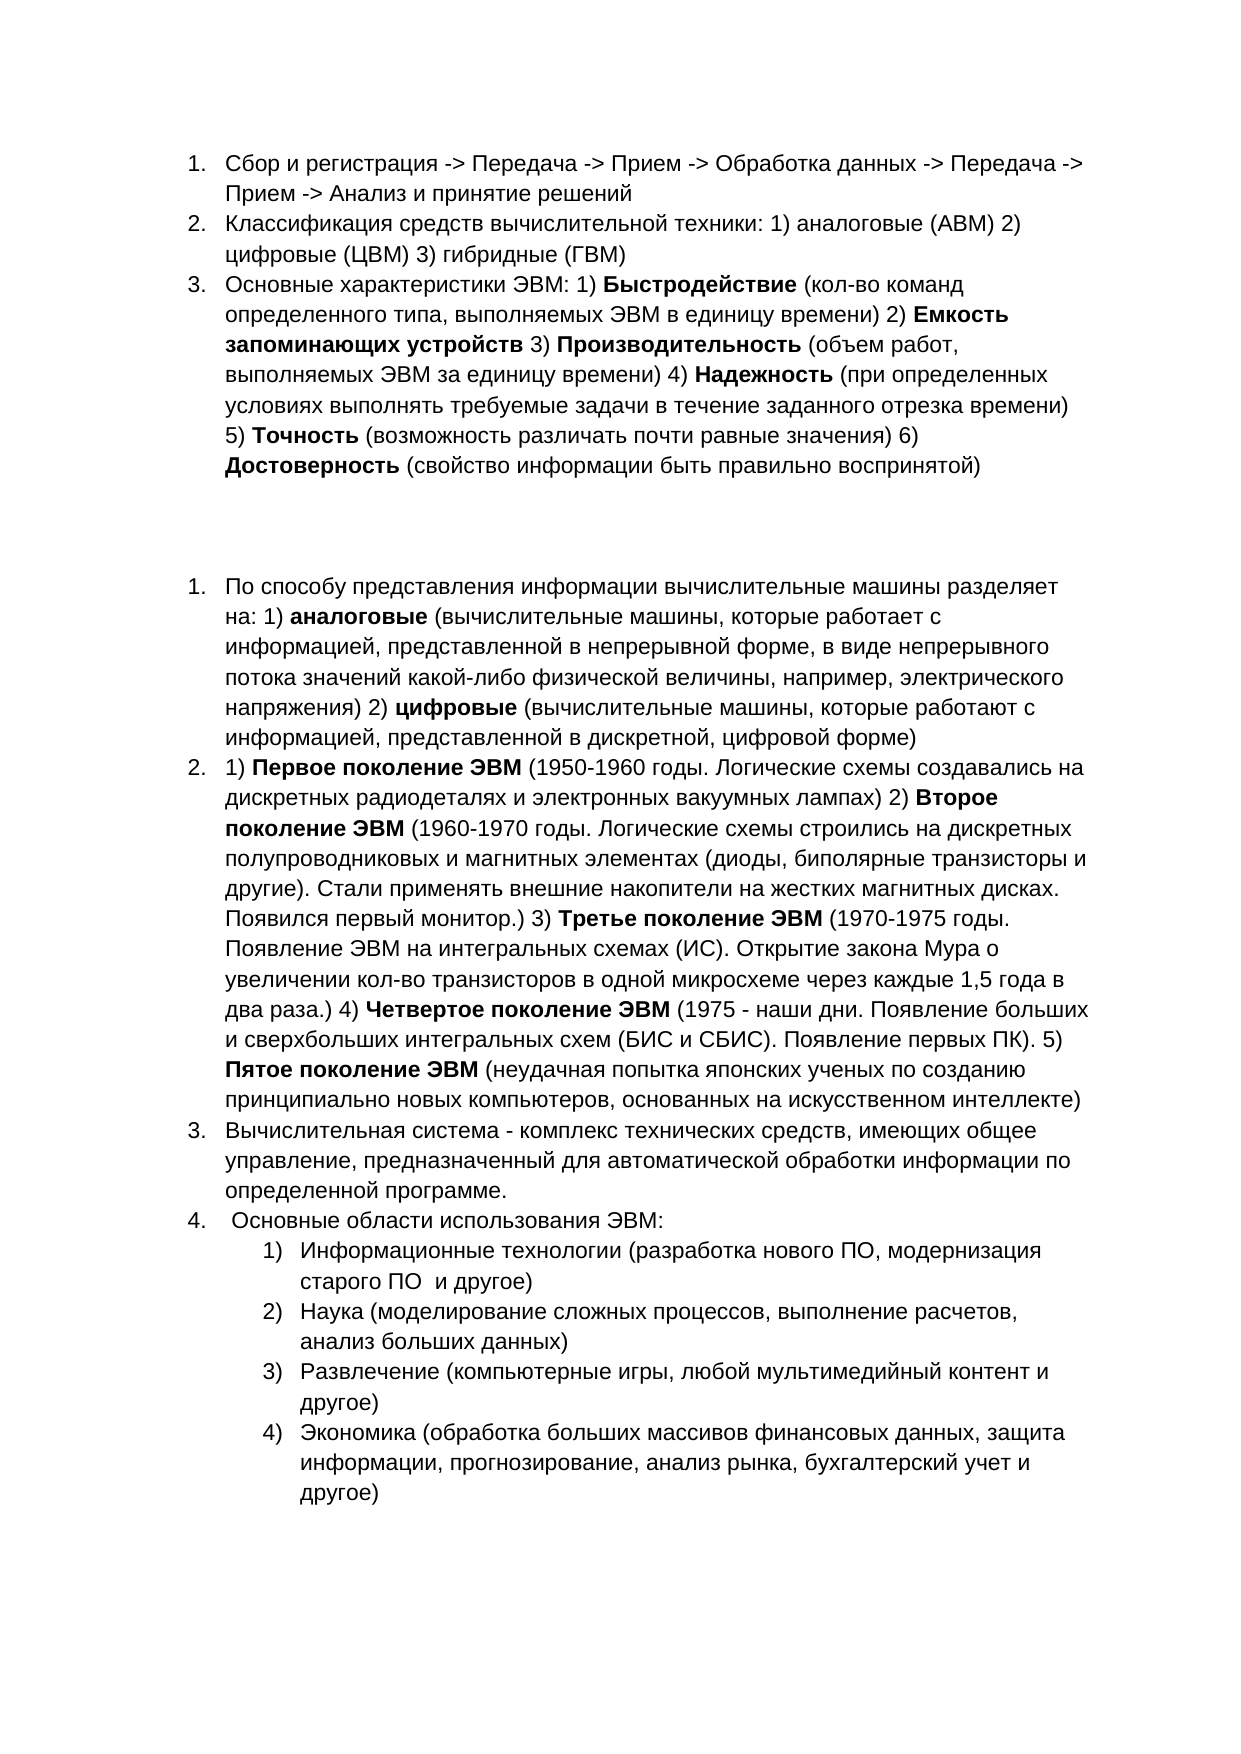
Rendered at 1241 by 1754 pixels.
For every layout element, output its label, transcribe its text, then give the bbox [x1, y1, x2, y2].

list Наука (моделирование сложных процессов, выполнение расчетов, анализ больших данных) [262, 1298, 1090, 1354]
list Основные области использования ЭВМ: [187, 1207, 1090, 1234]
list Развлечение (компьютерные игры, любой мультимедийный контент и другое) [262, 1358, 1090, 1415]
list Экономика (обработка больших массивов финансовых данных, защита информации, прогнозирование, анализ рынка, бухгалтерский учет и другое) [262, 1419, 1090, 1506]
list По способу представления информации вычислительные машины разделяет на: 1) аналоговые (вычислительные машины, которые работает с информацией, представленной в непрерывной форме, в виде непрерывного потока значений какой-либо физической величины, например, электрического напряжения) 2) цифровые (вычислительные машины, которые работают с информацией, представленной в дискретной, цифровой форме) [187, 573, 1090, 750]
list Классификация средств вычислительной техники: 1) аналоговые (АВМ) 2) цифровые (ЦВМ) 3) гибридные (ГВМ) [187, 210, 1090, 267]
list Сбор и регистрация -> Передача -> Прием -> Обработка данных -> Передача -> Прием -> Анализ и принятие решений [187, 150, 1090, 207]
list Основные характеристики ЭВМ: 1) Быстродействие (кол-во команд определенного типа, выполняемых ЭВМ в единицу времени) 2) Емкость запоминающих устройств 3) Производительность (объем работ, выполняемых ЭВМ за единицу времени) 4) Надежность (при определенных условиях выполнять требуемые задачи в течение заданного отрезка времени) 5) Точность (возможность различать почти равные значения) 6) Достоверность (свойство информации быть правильно воспринятой) [187, 271, 1090, 478]
list 1) Первое поколение ЭВМ (1950-1960 годы. Логические схемы создавались на дискретных радиодеталях и электронных вакуумных лампах) 2) Второе поколение ЭВМ (1960-1970 годы. Логические схемы строились на дискретных полупроводниковых и магнитных элементах (диоды, биполярные транзисторы и другие). Стали применять внешние накопители на жестких магнитных дисках. Появился первый монитор.) 3) Третье поколение ЭВМ (1970-1975 годы. Появление ЭВМ на интегральных схемах (ИС). Открытие закона Мура о увеличении кол-во транзисторов в одной микросхеме через каждые 1,5 года в два раза.) 4) Четвертое поколение ЭВМ (1975 - наши дни. Появление больших и сверхбольших интегральных схем (БИС и СБИС). Появление первых ПК). 5) Пятое поколение ЭВМ (неудачная попытка японских ученых по созданию принципиально новых компьютеров, основанных на искусственном интеллекте) [187, 754, 1090, 1113]
list Вычислительная система - комплекс технических средств, имеющих общее управление, предназначенный для автоматической обработки информации по определенной программе. [187, 1117, 1090, 1203]
list Информационные технологии (разработка нового ПО, модернизация старого ПО и другое) [262, 1237, 1090, 1294]
